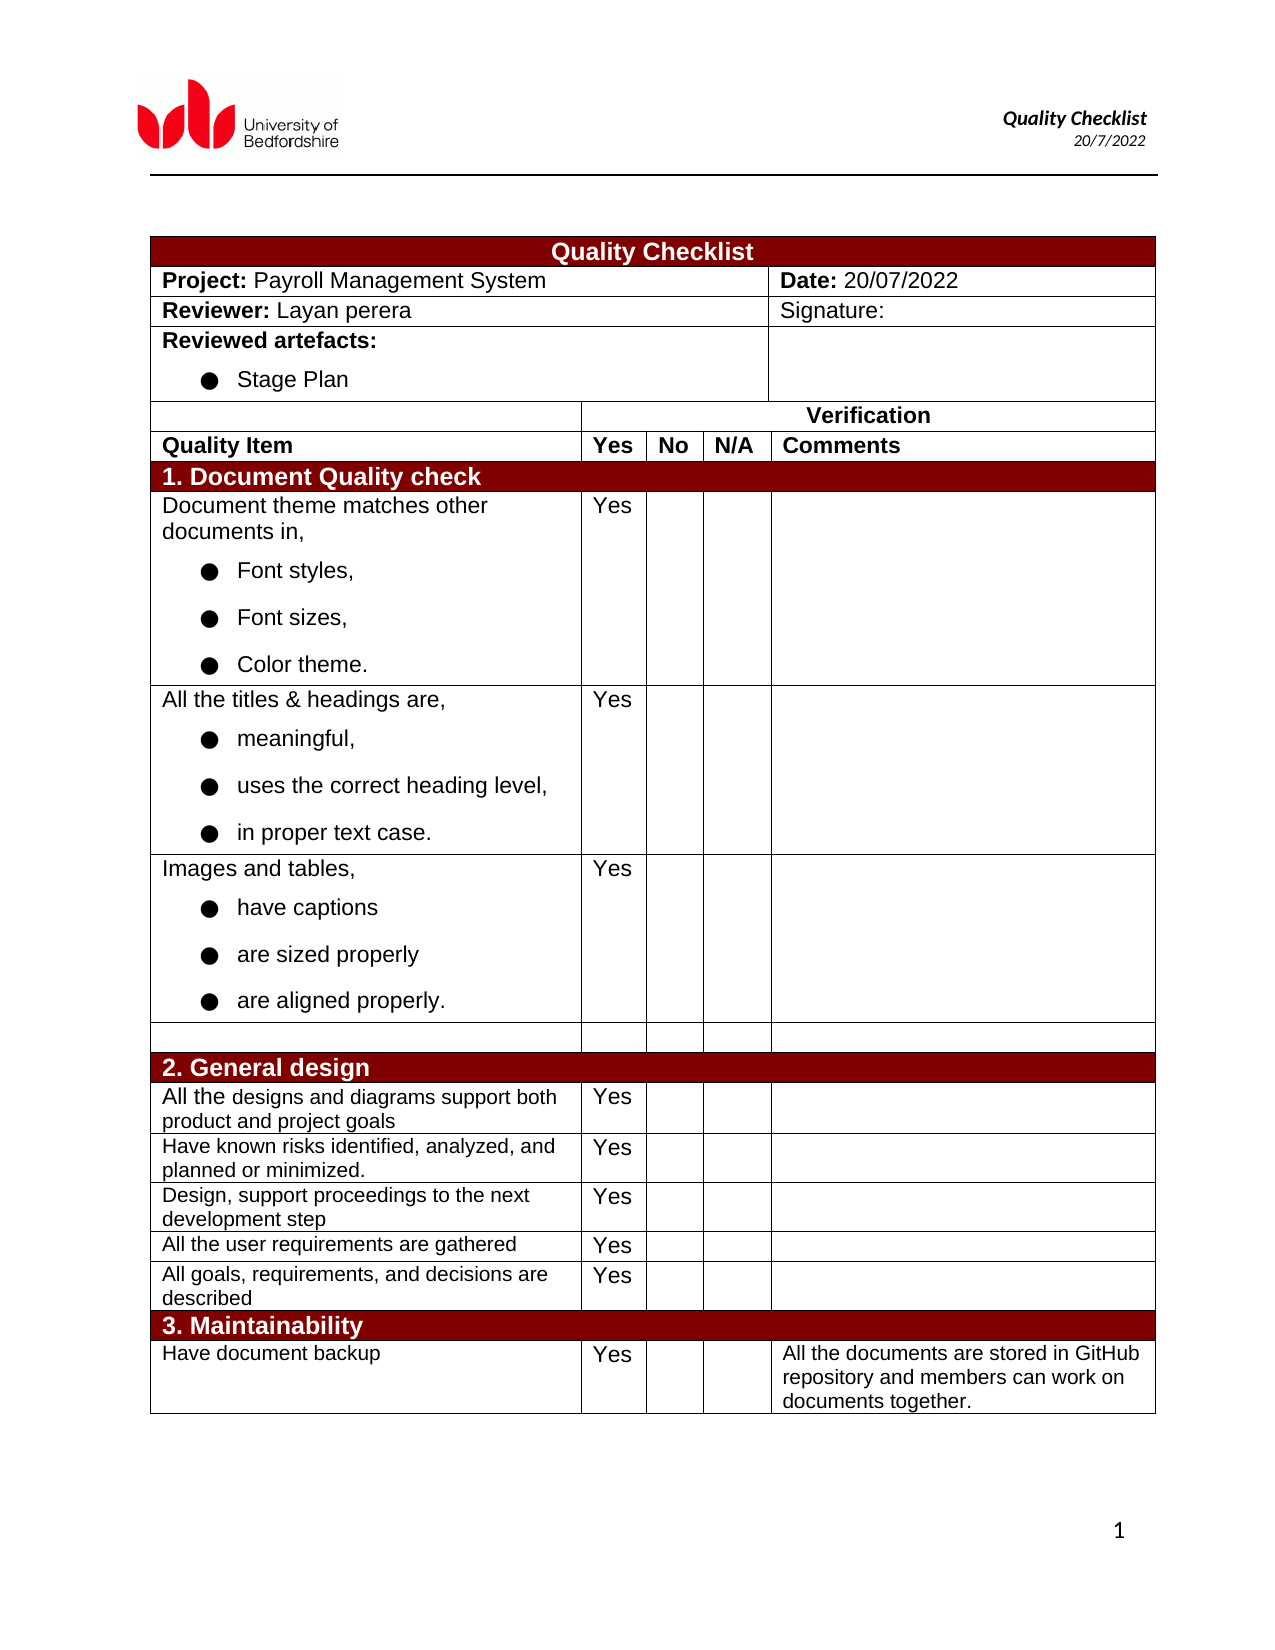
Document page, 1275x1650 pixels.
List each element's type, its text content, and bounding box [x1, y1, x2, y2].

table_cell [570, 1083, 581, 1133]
table_cell [772, 492, 1155, 685]
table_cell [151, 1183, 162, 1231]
table_cell [772, 1023, 1155, 1052]
table_cell [704, 1134, 771, 1182]
table_cell Signature: [769, 297, 1155, 326]
table_cell [772, 1183, 1155, 1231]
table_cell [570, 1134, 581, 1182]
table_cell [647, 686, 703, 854]
table_cell 1. Document Quality check [151, 462, 1155, 491]
table_cell [769, 327, 1155, 401]
table_header Quality Checklist [151, 237, 1155, 266]
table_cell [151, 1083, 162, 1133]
table_cell [772, 686, 1155, 854]
table_cell N/A [704, 432, 771, 461]
table_cell 2. General design [151, 1053, 1155, 1082]
table_cell Yes [582, 1134, 646, 1182]
table_cell [704, 492, 771, 685]
table_cell Yes [582, 1183, 646, 1231]
table_cell Yes [582, 1232, 646, 1261]
table_cell [704, 686, 771, 854]
table_cell [647, 1232, 703, 1261]
table_cell All the documents are stored in GitHub repository and members can work on documents together. [972, 1341, 1155, 1413]
table_cell Reviewed artefacts: Stage Plan [237, 327, 768, 401]
table_cell Document theme matches other documents in, Font styles, Font sizes, Color theme. [151, 492, 581, 685]
table_cell Have document backup [151, 1341, 581, 1413]
table_cell Yes [582, 492, 646, 685]
table_cell Date: 20/07/2022 [769, 267, 1155, 296]
table_cell [704, 1262, 771, 1310]
table_cell Reviewer: Layan perera [151, 297, 768, 326]
table_cell [704, 855, 771, 1022]
table_cell [647, 855, 703, 1022]
table_cell Yes [582, 855, 646, 1022]
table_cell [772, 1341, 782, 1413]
table_cell [772, 1262, 1155, 1310]
table_cell [647, 1023, 703, 1052]
table_cell 3. Maintainability [151, 1311, 1155, 1340]
table_cell [772, 855, 1155, 1022]
table_cell [151, 1023, 581, 1052]
table_cell [704, 1341, 771, 1413]
table_cell Quality Item [151, 432, 581, 461]
table_cell [647, 1134, 703, 1182]
table_cell [772, 1134, 1155, 1182]
table_cell All the titles & headings are, meaningful, uses the correct heading level, in proper text case. [151, 686, 581, 854]
table_cell [772, 1232, 1155, 1261]
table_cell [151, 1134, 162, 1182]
table_cell Yes [582, 1262, 646, 1310]
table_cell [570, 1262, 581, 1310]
table_cell No [647, 432, 703, 461]
table_cell Yes [582, 1083, 646, 1133]
table_cell [647, 1341, 703, 1413]
table_cell Project: Payroll Management System [151, 267, 768, 296]
table_cell [647, 1183, 703, 1231]
table_cell Yes [582, 432, 646, 461]
table_cell [704, 1183, 771, 1231]
table_cell [647, 1262, 703, 1310]
table_cell [704, 1023, 771, 1052]
table_cell [704, 1232, 771, 1261]
table_cell Comments [772, 432, 1155, 461]
table_cell [647, 492, 703, 685]
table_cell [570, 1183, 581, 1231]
table_cell Verification [582, 402, 1155, 431]
table_cell Yes [582, 686, 646, 854]
table_cell [704, 1083, 771, 1133]
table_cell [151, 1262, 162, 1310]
table_cell Yes [582, 1341, 646, 1413]
table_cell [647, 1083, 703, 1133]
table_cell [772, 1083, 1155, 1133]
table_cell Reviewed artefacts: Stage Plan [151, 327, 199, 401]
picture [136, 73, 343, 160]
table_cell All the user requirements are gathered [151, 1232, 581, 1261]
table_cell [582, 1023, 646, 1052]
table_cell Images and tables, have captions are sized properly are aligned properly. [151, 855, 581, 1022]
table_cell [151, 402, 581, 431]
